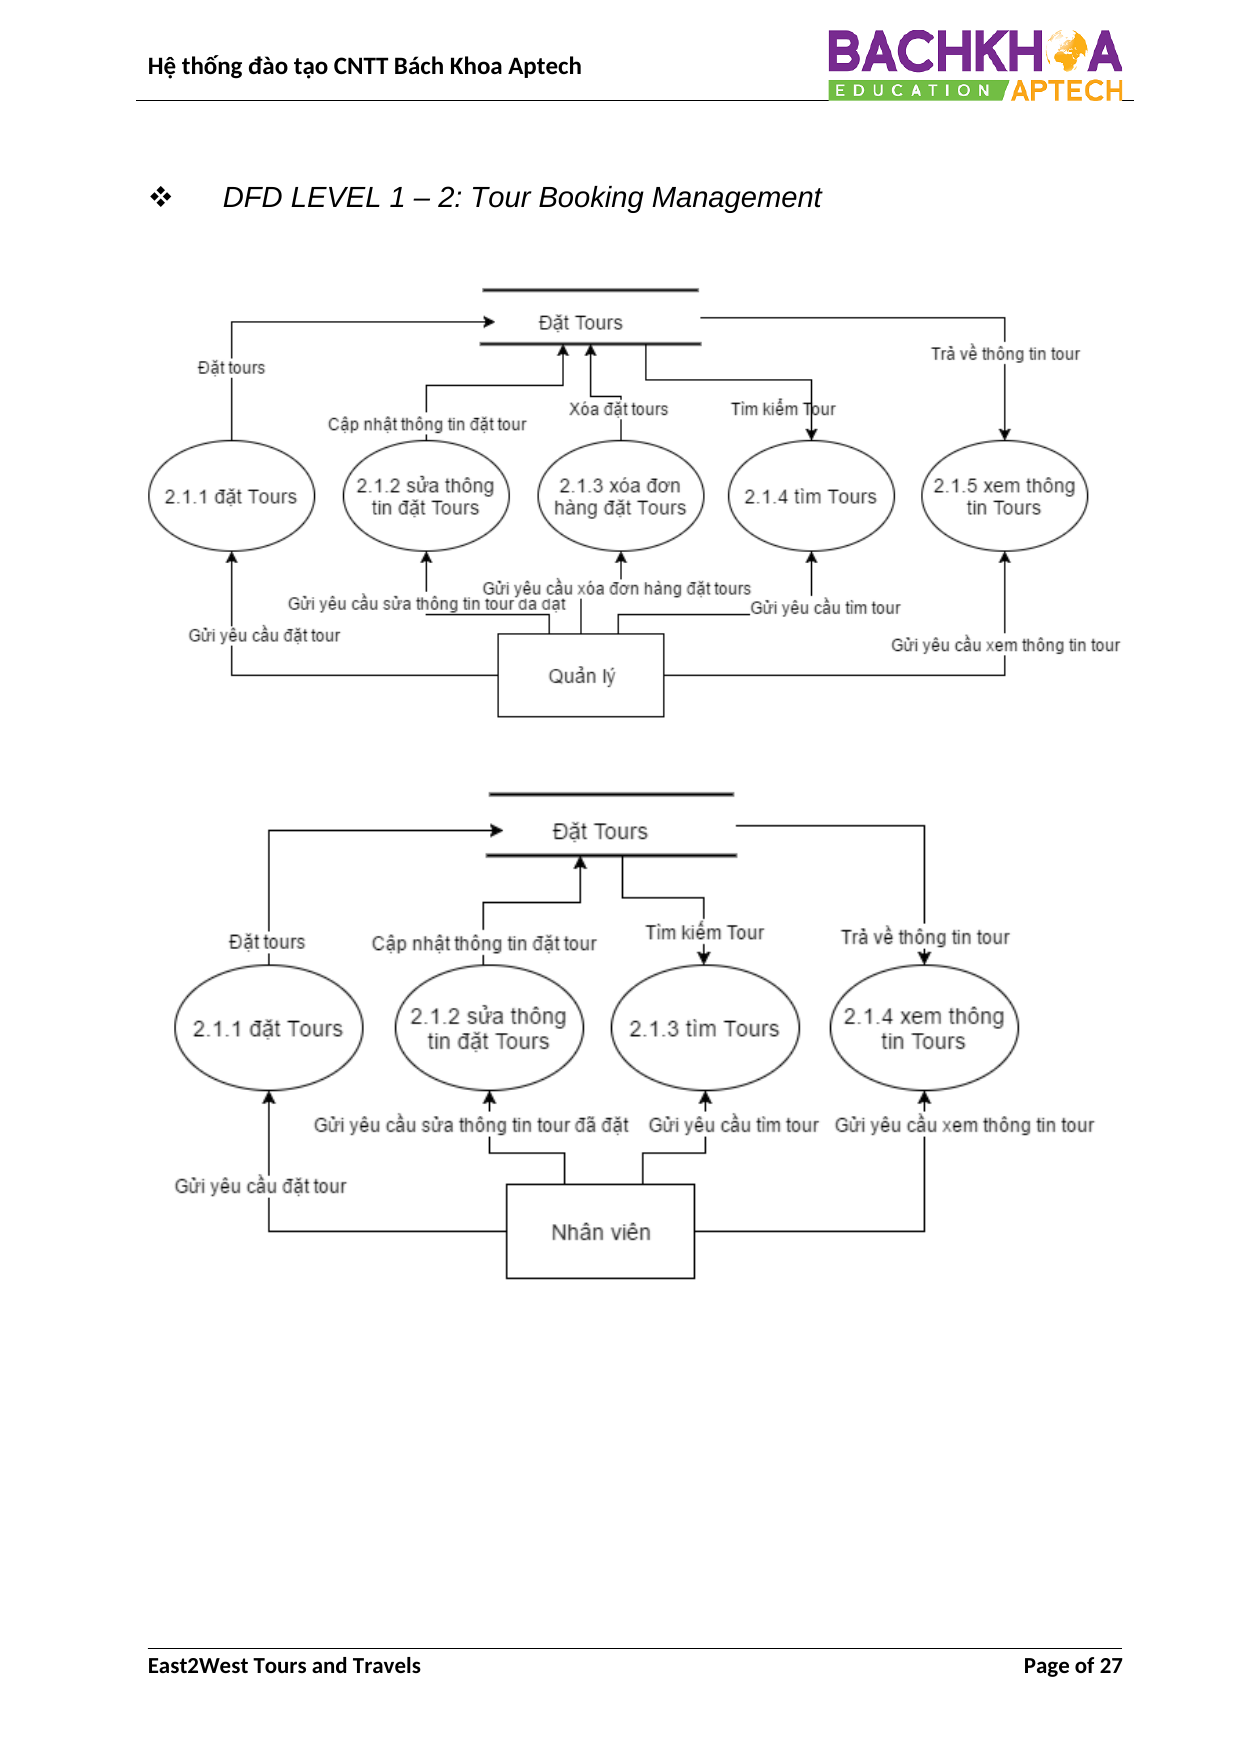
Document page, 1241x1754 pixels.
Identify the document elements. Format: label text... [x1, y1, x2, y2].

list DFD LEVEL 1 – 2: Tour Booking Management [148, 180, 1122, 213]
picture [828, 30, 1123, 101]
